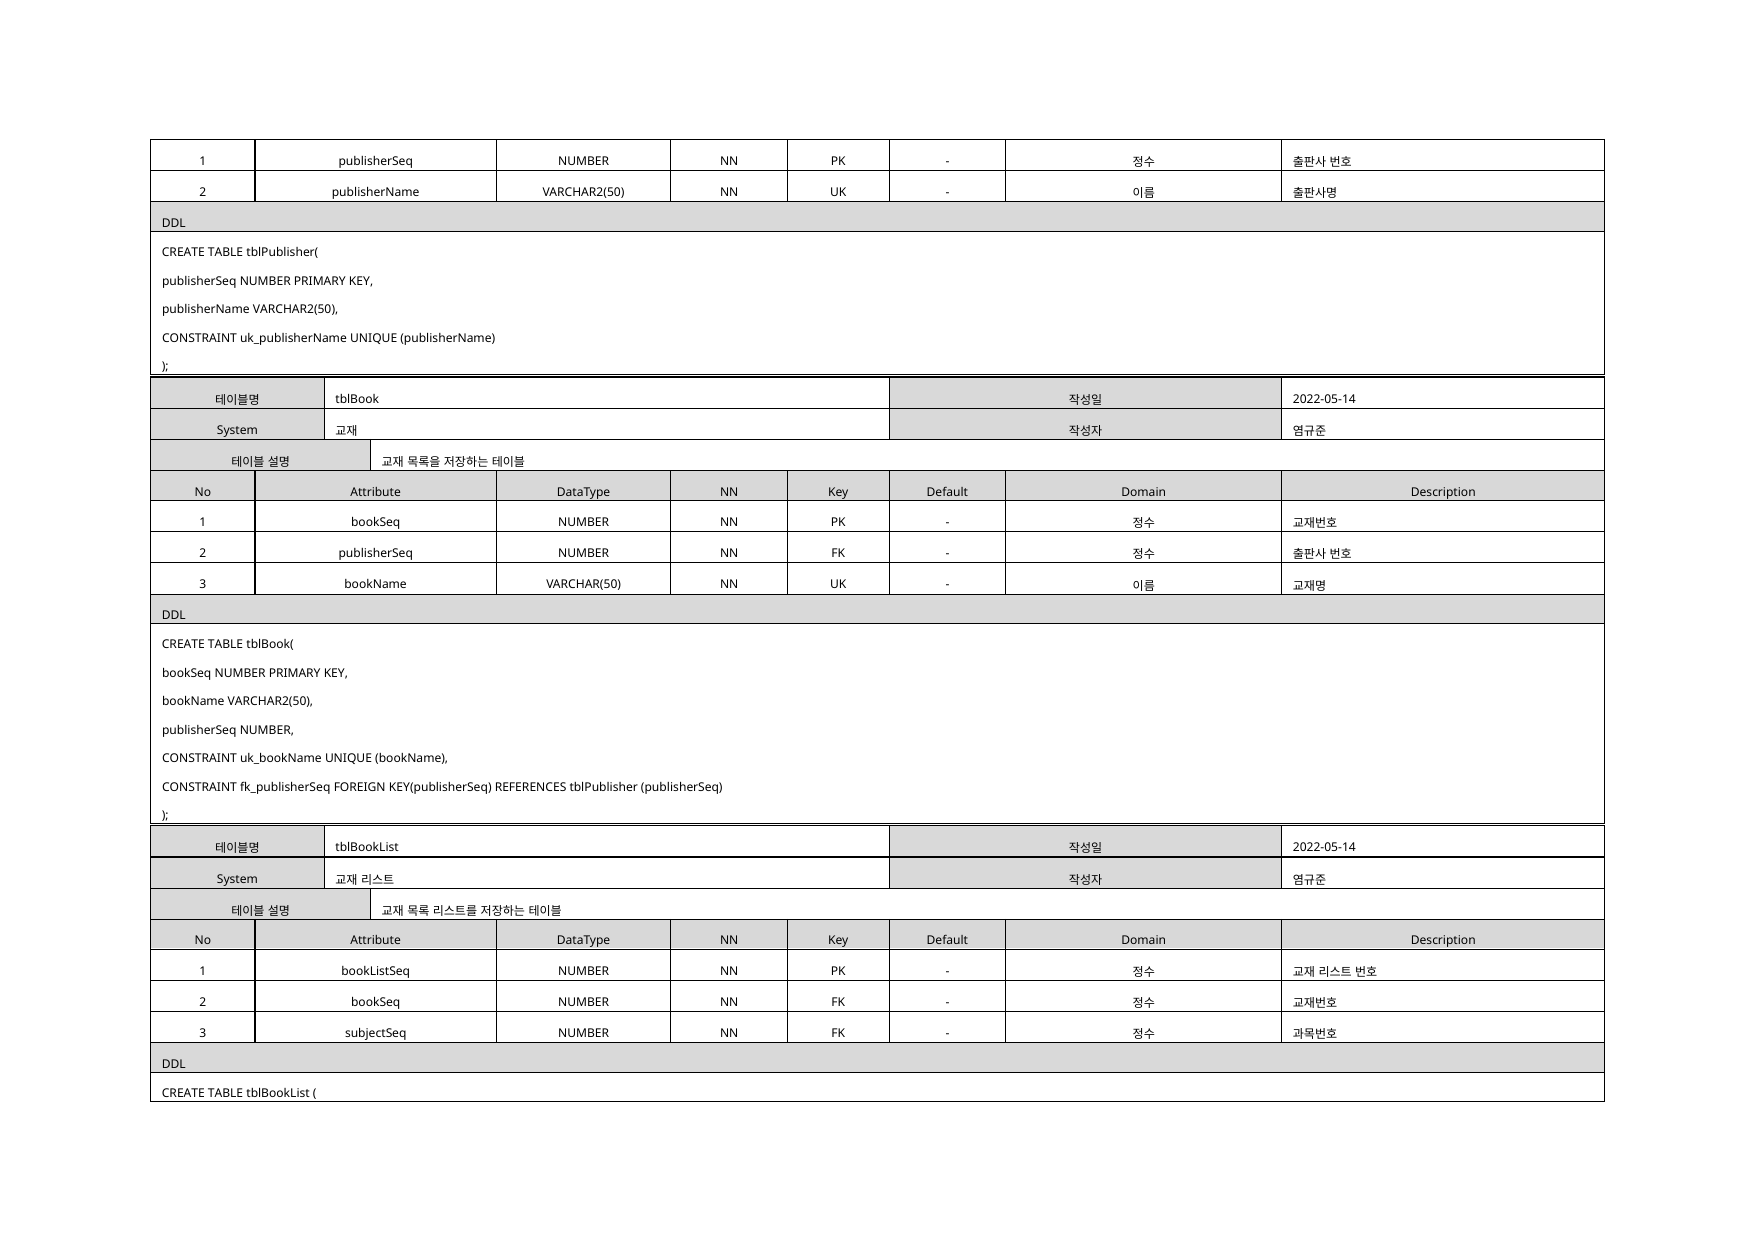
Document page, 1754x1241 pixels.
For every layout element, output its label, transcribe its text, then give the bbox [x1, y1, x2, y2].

table_cell 염규준 [1282, 409, 1604, 439]
table_cell bookSeq [256, 501, 496, 531]
table_cell - [890, 532, 1005, 562]
table_cell No [151, 920, 254, 948]
table_cell 출판사명 [1282, 171, 1604, 201]
table_cell subjectSeq [256, 1012, 496, 1042]
table_cell 테이블 설명 [151, 889, 370, 919]
table_cell VARCHAR2(50) [497, 171, 670, 201]
table_cell FK [788, 1012, 889, 1042]
table_cell System [151, 409, 324, 439]
table_cell NN [671, 140, 787, 170]
table_cell PK [788, 950, 889, 980]
table_cell Domain [1006, 920, 1281, 948]
table_cell NUMBER [497, 501, 670, 531]
table_cell DDL [151, 595, 1604, 623]
table_cell Attribute [256, 920, 496, 948]
table_cell - [890, 950, 1005, 980]
table_cell FK [788, 532, 889, 562]
table_header 2022-05-14 [1282, 826, 1604, 856]
table_cell 1 [151, 501, 254, 531]
table_cell - [890, 140, 1005, 170]
table_cell - [890, 563, 1005, 593]
table_cell Key [788, 920, 889, 948]
table_cell UK [788, 563, 889, 593]
table_cell 작성자 [890, 858, 1281, 888]
table_cell NN [671, 563, 787, 593]
table_cell Description [1282, 471, 1604, 500]
table_cell 출판사 번호 [1282, 140, 1604, 170]
table_cell NUMBER [497, 950, 670, 980]
table_cell DataType [497, 471, 670, 500]
table_cell publisherName [256, 171, 496, 201]
table_cell NN [671, 1012, 787, 1042]
table_cell NUMBER [497, 532, 670, 562]
table_cell - [890, 981, 1005, 1011]
table_cell CREATE TABLE tblBook( bookSeq NUMBER PRIMARY KEY, bookName VARCHAR2(50), publisherSeq NUMBER, CONSTRAINT uk_bookName UNIQUE (bookName), CONSTRAINT fk_publisherSeq FOREIGN KEY(publisherSeq) REFERENCES tblPublisher (publisherSeq) ); [151, 624, 1604, 823]
table_cell 2 [151, 171, 254, 201]
table_cell 출판사 번호 [1282, 532, 1604, 562]
table_cell NN [671, 981, 787, 1011]
table_cell 2 [151, 532, 254, 562]
table_cell 과목번호 [1282, 1012, 1604, 1042]
table_cell 정수 [1006, 981, 1281, 1011]
table_header 작성일 [890, 826, 1281, 856]
table_cell Default [890, 471, 1005, 500]
table_cell NN [671, 532, 787, 562]
table_cell Default [890, 920, 1005, 948]
table_cell DDL [151, 202, 1604, 231]
table_cell CREATE TABLE tblPublisher( publisherSeq NUMBER PRIMARY KEY, publisherName VARCHAR2(50), CONSTRAINT uk_publisherName UNIQUE (publisherName) ); [151, 232, 1604, 374]
table_header tblBookList [325, 826, 889, 856]
table_cell 정수 [1006, 950, 1281, 980]
table_header 테이블명 [151, 378, 324, 408]
table_header tblBook [325, 378, 889, 408]
table_cell NN [671, 471, 787, 500]
table_cell 1 [151, 140, 254, 170]
table_cell DataType [497, 920, 670, 948]
table_cell publisherSeq [256, 532, 496, 562]
table_cell FK [788, 981, 889, 1011]
table_cell Domain [1006, 471, 1281, 500]
table_cell NN [671, 920, 787, 948]
table_cell 작성자 [890, 409, 1281, 439]
table_cell PK [788, 501, 889, 531]
table_cell - [890, 171, 1005, 201]
table_cell 교재번호 [1282, 981, 1604, 1011]
table_cell bookSeq [256, 981, 496, 1011]
table_cell 이름 [1006, 171, 1281, 201]
table_cell bookName [256, 563, 496, 593]
table_cell publisherSeq [256, 140, 496, 170]
table_cell 정수 [1006, 1012, 1281, 1042]
table_cell NUMBER [497, 981, 670, 1011]
table_cell 교재 리스트 번호 [1282, 950, 1604, 980]
table_cell - [890, 1012, 1005, 1042]
table_cell NUMBER [497, 1012, 670, 1042]
table_cell NN [671, 171, 787, 201]
table_cell 교재번호 [1282, 501, 1604, 531]
table_cell 교재 목록을 저장하는 테이블 [371, 440, 1604, 470]
table_cell 2 [151, 981, 254, 1011]
table_header 작성일 [890, 378, 1281, 408]
table_cell 이름 [1006, 563, 1281, 593]
table_cell 1 [151, 950, 254, 980]
table_cell NN [671, 950, 787, 980]
table_cell 정수 [1006, 501, 1281, 531]
table_cell Key [788, 471, 889, 500]
table_cell VARCHAR(50) [497, 563, 670, 593]
table_cell 3 [151, 1012, 254, 1042]
table_cell 정수 [1006, 532, 1281, 562]
table_cell PK [788, 140, 889, 170]
table_cell 교재 [325, 409, 889, 439]
table_cell Attribute [256, 471, 496, 500]
table_cell UK [788, 171, 889, 201]
table_cell NN [671, 501, 787, 531]
table_cell 테이블 설명 [151, 440, 370, 470]
table_cell No [151, 471, 254, 500]
table_cell - [890, 501, 1005, 531]
table_cell 정수 [1006, 140, 1281, 170]
table_cell NUMBER [497, 140, 670, 170]
table_cell 3 [151, 563, 254, 593]
table_cell 염규준 [1282, 858, 1604, 888]
table_cell 교재 리스트 [325, 858, 889, 888]
table_cell System [151, 858, 324, 888]
table_cell DDL [151, 1043, 1604, 1072]
table_cell 교재 목록 리스트를 저장하는 테이블 [371, 889, 1604, 919]
table_cell Description [1282, 920, 1604, 948]
table_header 2022-05-14 [1282, 378, 1604, 408]
table_header 테이블명 [151, 826, 324, 856]
table_cell 교재명 [1282, 563, 1604, 593]
table_cell bookListSeq [256, 950, 496, 980]
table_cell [151, 1073, 1604, 1101]
